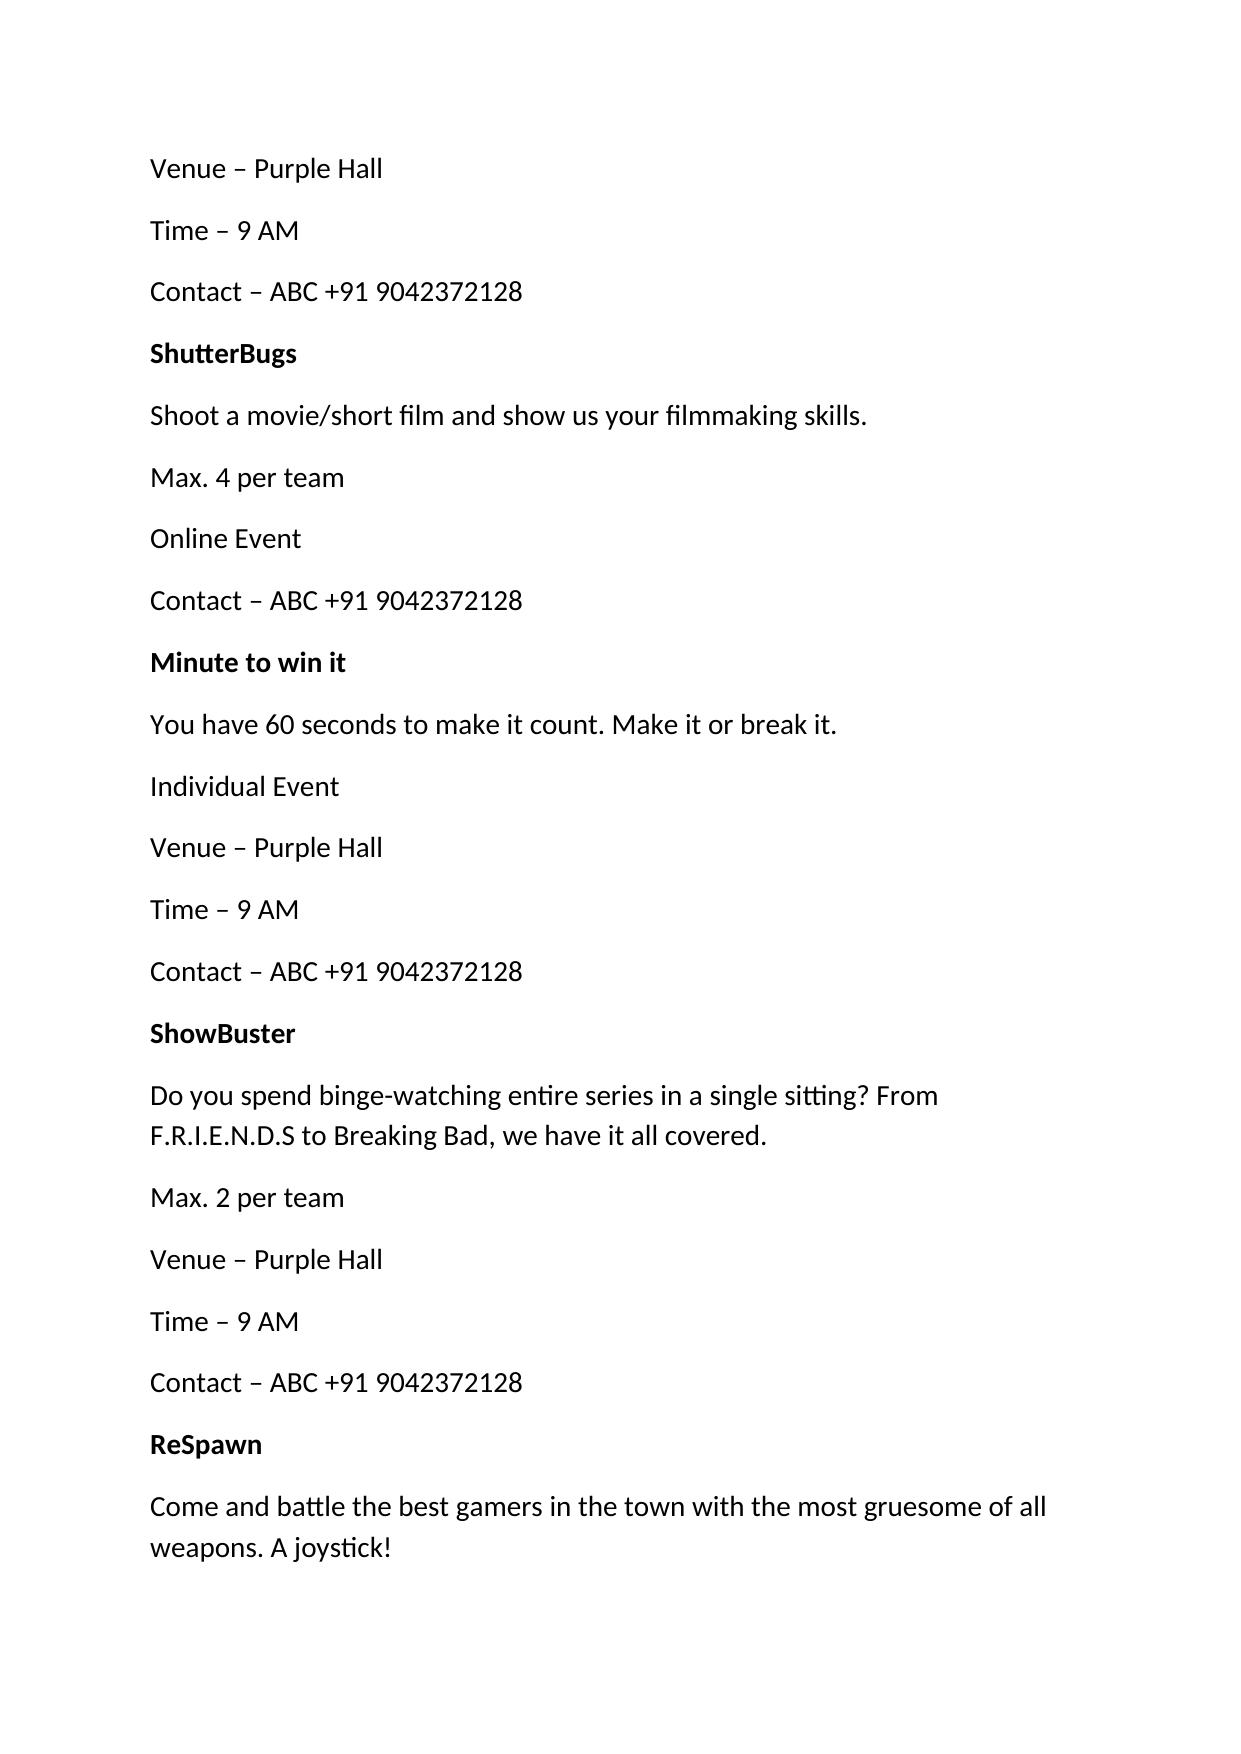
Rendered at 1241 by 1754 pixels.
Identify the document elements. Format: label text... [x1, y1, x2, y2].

text Individual Event [150, 768, 1090, 803]
text Online Event [150, 521, 1090, 556]
text Max. 4 per team [150, 459, 1090, 494]
text Do you spend binge-watching entire series in a single sitting? From F.R.I.E.N.D.S to Breaking Bad, we have it all covered. [150, 1077, 1090, 1153]
text Time – 9 AM [150, 891, 1090, 927]
text Venue – Purple Hall [150, 1241, 1090, 1277]
text Contact – ABC +91 9042372128 [150, 953, 1090, 989]
text Contact – ABC +91 9042372128 [150, 273, 1090, 309]
text Time – 9 AM [150, 1303, 1090, 1338]
text Contact – ABC +91 9042372128 [150, 1364, 1090, 1400]
text Venue – Purple Hall [150, 150, 1090, 186]
text Time – 9 AM [150, 212, 1090, 247]
text ReSpawn [150, 1426, 1090, 1462]
text ShowBuster [150, 1015, 1090, 1050]
text Shoot a movie/short film and show us your filmmaking skills. [150, 397, 1090, 433]
text You have 60 seconds to make it count. Make it or break it. [150, 706, 1090, 742]
text ShutterBugs [150, 335, 1090, 371]
text Max. 2 per team [150, 1179, 1090, 1215]
text Minute to win it [150, 644, 1090, 680]
text Contact – ABC +91 9042372128 [150, 582, 1090, 618]
text Venue – Purple Hall [150, 829, 1090, 865]
text Come and battle the best gamers in the town with the most gruesome of all weapons. A joystick! [150, 1488, 1090, 1565]
